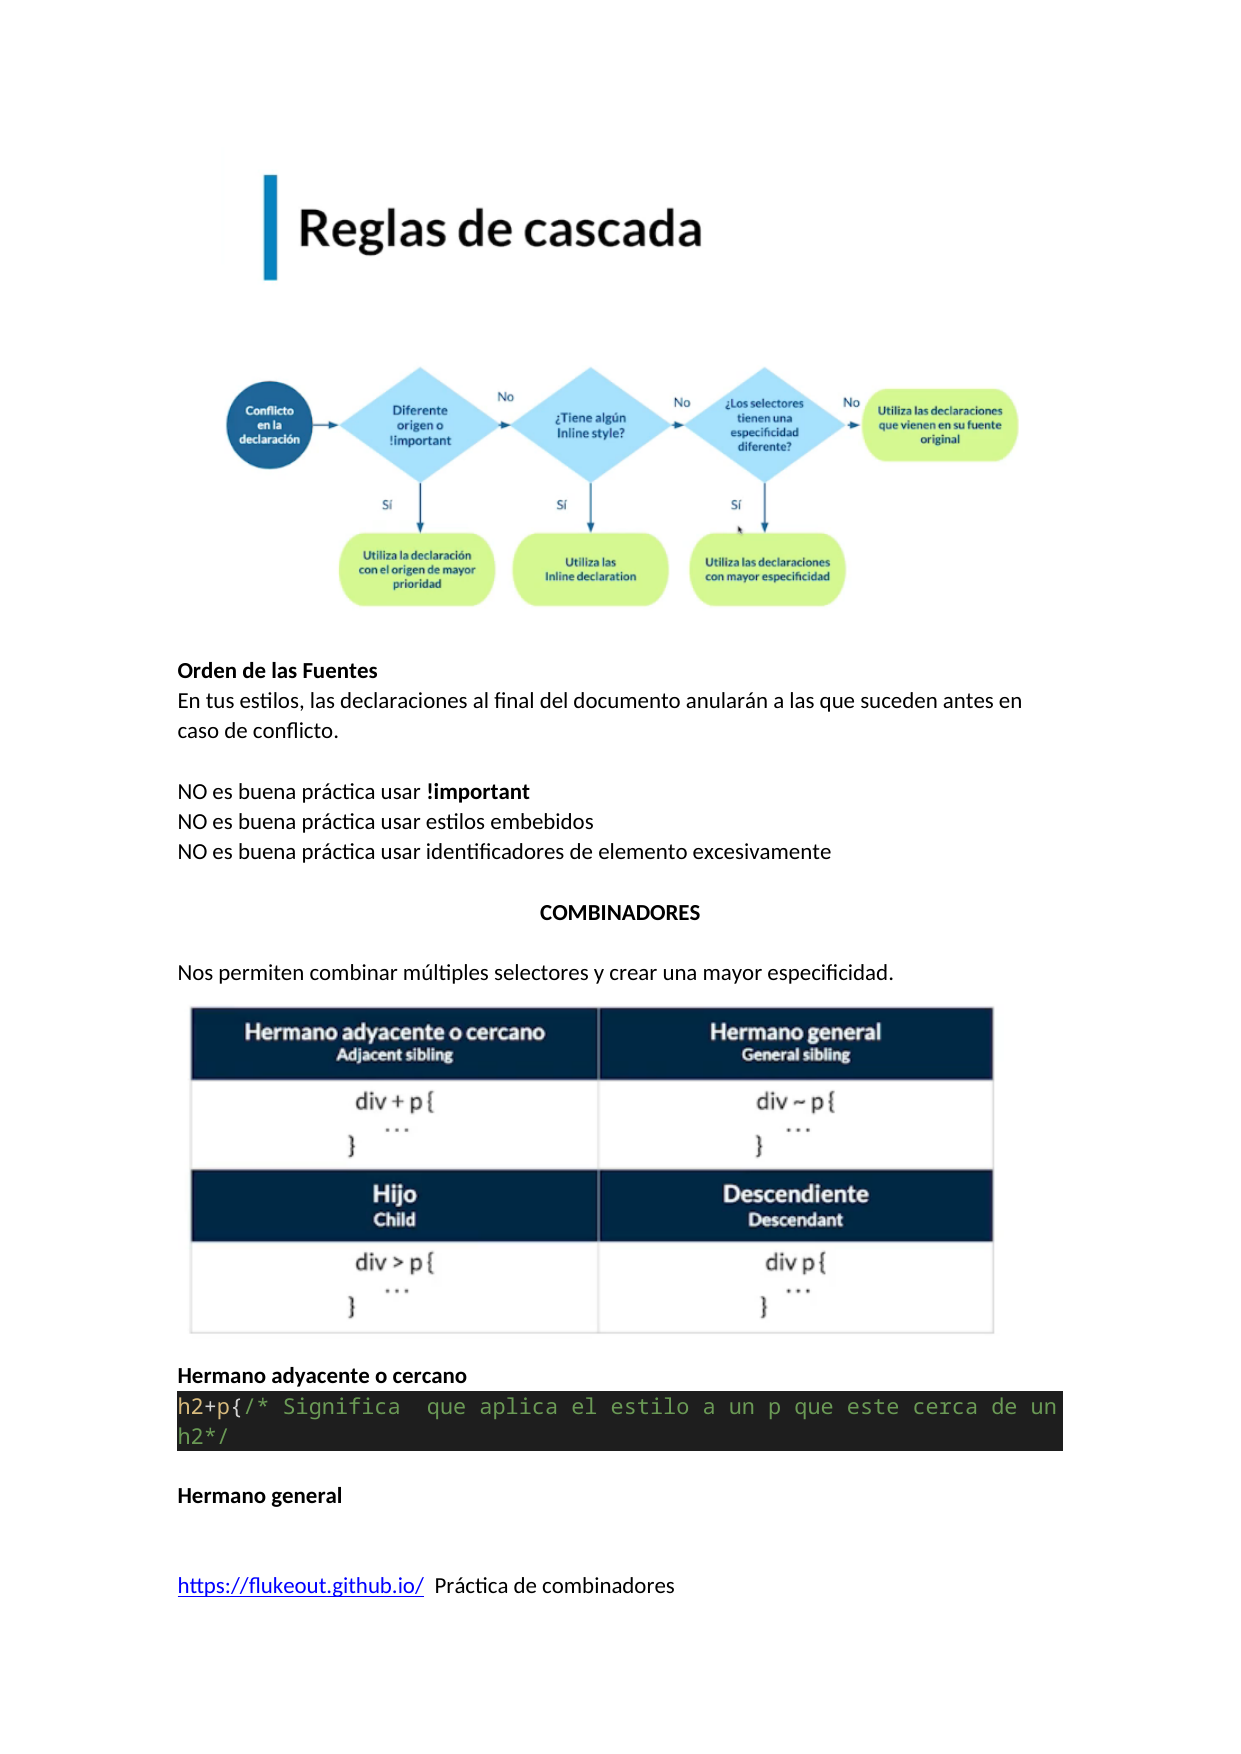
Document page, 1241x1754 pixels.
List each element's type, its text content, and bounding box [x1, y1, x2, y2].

text Hermano general [177, 1481, 1063, 1509]
picture [177, 988, 1021, 1359]
text NO es buena práctica usar estilos embebidos [177, 807, 1063, 835]
text NO es buena práctica usar identificadores de elemento excesivamente [177, 837, 1063, 865]
text En tus estilos, las declaraciones al final del documento anularán a las que suceden antes en caso de conflicto. [177, 686, 1063, 744]
text https://flukeout.github.io/ Práctica de combinadores [177, 1571, 1063, 1599]
text Nos permiten combinar múltiples selectores y crear una mayor especificidad. [177, 958, 1063, 986]
text Orden de las Fuentes [177, 656, 1063, 684]
text Hermano adyacente o cercano [177, 1361, 1063, 1389]
text h2+p{/* Significa que aplica el estilo a un p que este cerca de un h2*/ [177, 1391, 1063, 1451]
picture [221, 147, 1020, 624]
text COMBINADORES [177, 898, 1063, 926]
text NO es buena práctica usar !important [177, 777, 1063, 805]
